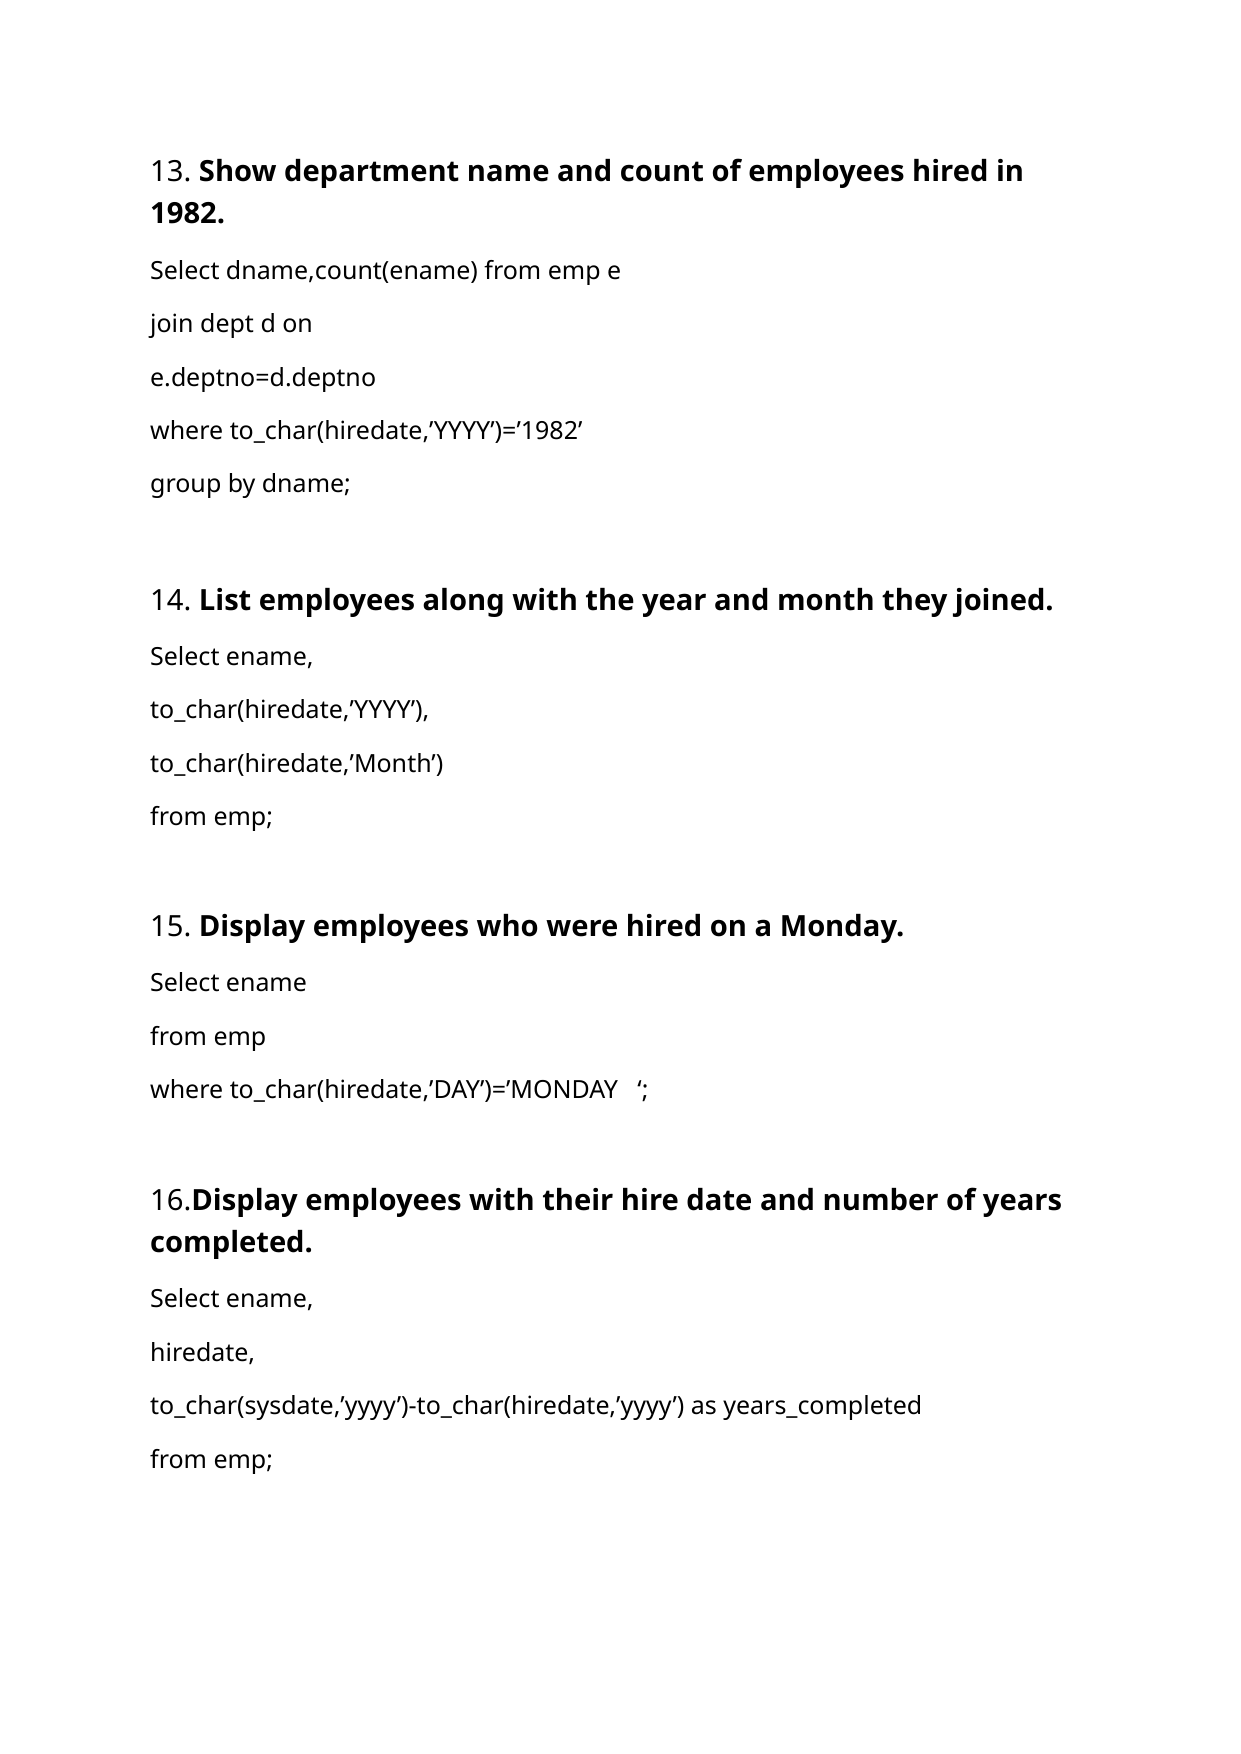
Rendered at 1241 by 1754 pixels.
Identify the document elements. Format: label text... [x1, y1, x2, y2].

text group by dname; [150, 466, 1090, 500]
text 14. List employees along with the year and month they joined. [150, 579, 1090, 619]
text 16.Display employees with their hire date and number of years completed. [150, 1179, 1090, 1261]
text from emp [150, 1018, 1090, 1053]
text Select ename, [150, 638, 1090, 672]
text from emp; [150, 1441, 1090, 1476]
text where to_char(hiredate,’DAY’)=’MONDAY ‘; [150, 1072, 1090, 1106]
text 15. Display employees who were hired on a Monday. [150, 906, 1090, 945]
text join dept d on [150, 306, 1090, 340]
text where to_char(hiredate,’YYYY’)=’1982’ [150, 413, 1090, 447]
text hiredate, [150, 1334, 1090, 1369]
text 13. Show department name and count of employees hired in 1982. [150, 150, 1090, 232]
text Select ename [150, 965, 1090, 999]
text from emp; [150, 799, 1090, 833]
text Select ename, [150, 1281, 1090, 1315]
text to_char(hiredate,’YYYY’), [150, 692, 1090, 726]
text e.deptno=d.deptno [150, 359, 1090, 393]
text to_char(sysdate,’yyyy’)-to_char(hiredate,’yyyy’) as years_completed [150, 1388, 1090, 1422]
text Select dname,count(ename) from emp e [150, 252, 1090, 286]
text to_char(hiredate,’Month’) [150, 745, 1090, 779]
